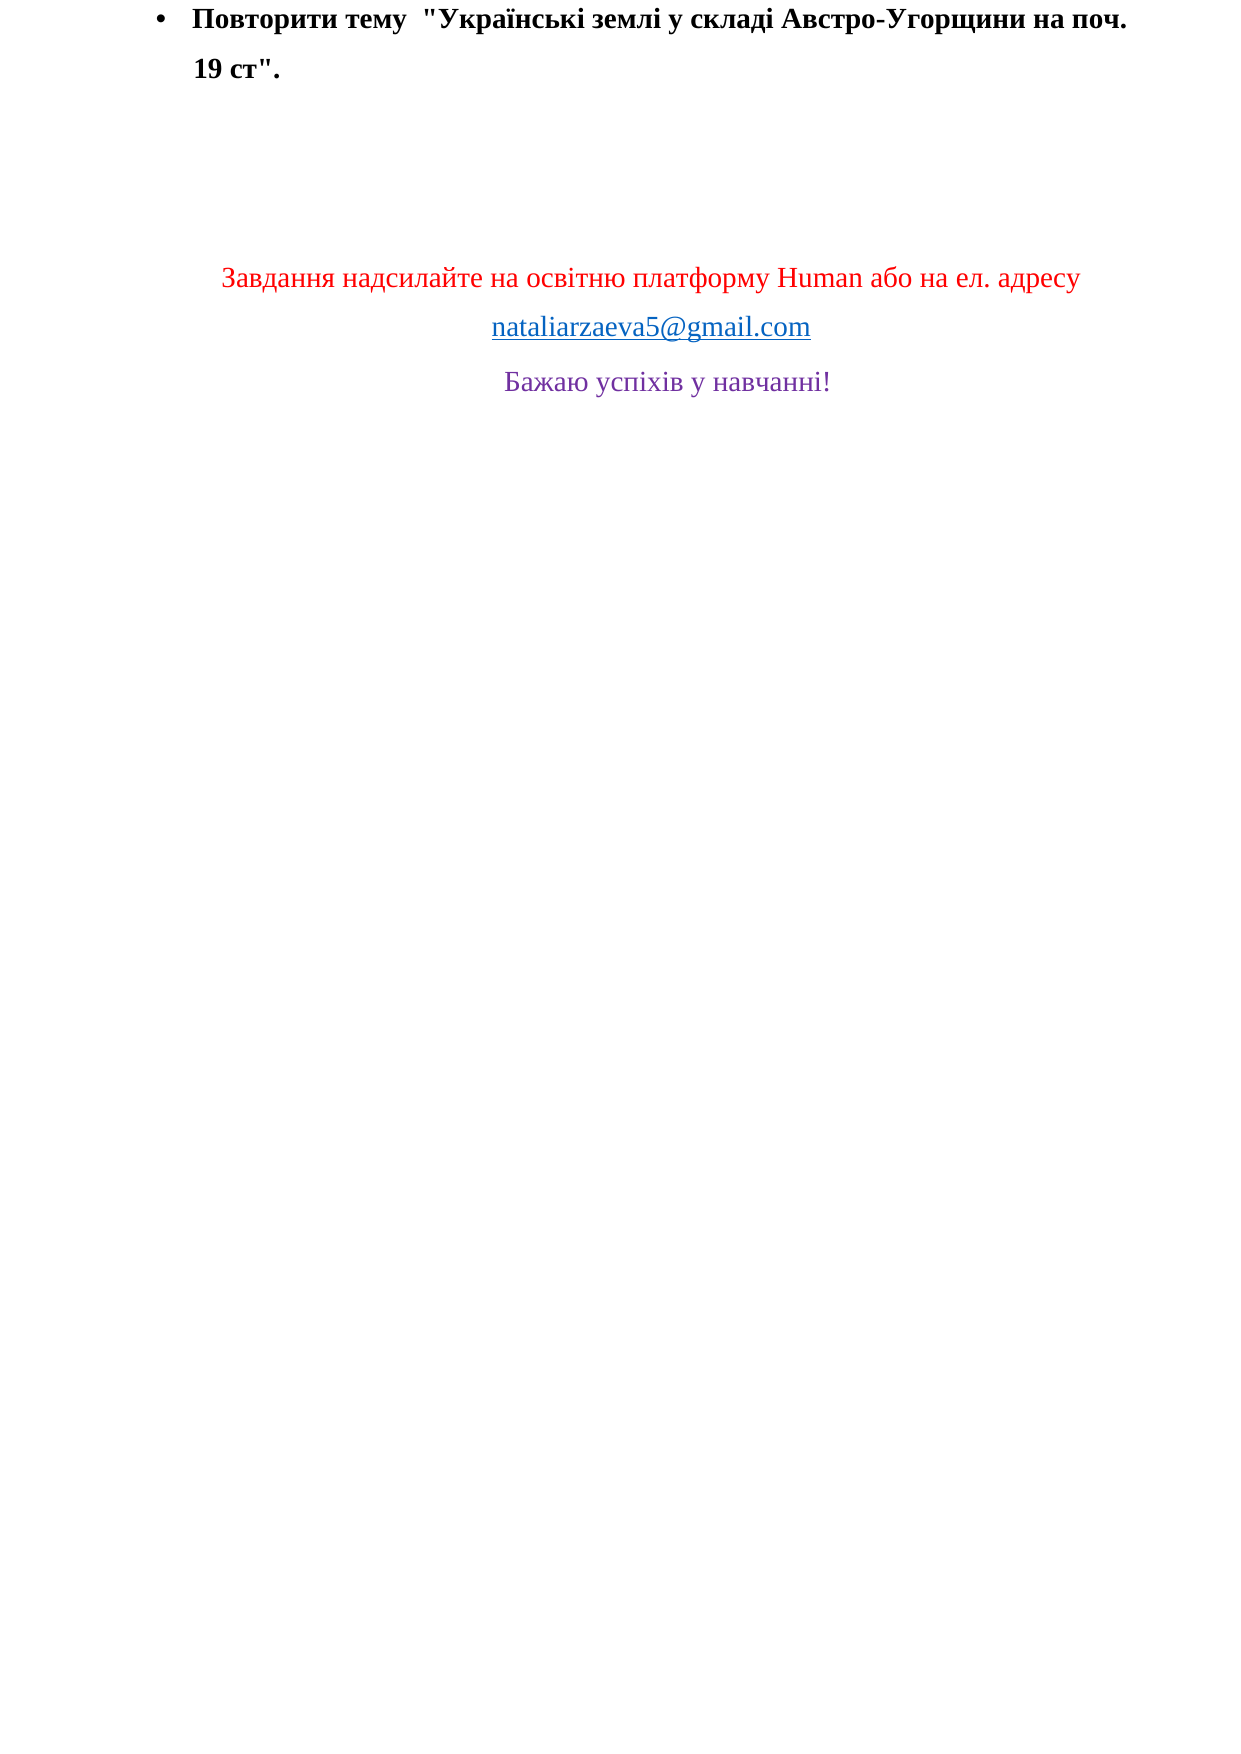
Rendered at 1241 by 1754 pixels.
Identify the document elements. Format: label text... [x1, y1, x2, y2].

text 19 ст". [193, 52, 1219, 85]
text Завдання надсилайте на освітню платформу Human або на ел. адресу nataliarzaeva5@gmail.com [83, 260, 1219, 343]
list Повторити тему "Українські землі у складі Австро-Угорщини на поч. [156, 1, 1219, 34]
text Бажаю успіхів у навчанні! [73, 364, 1196, 397]
